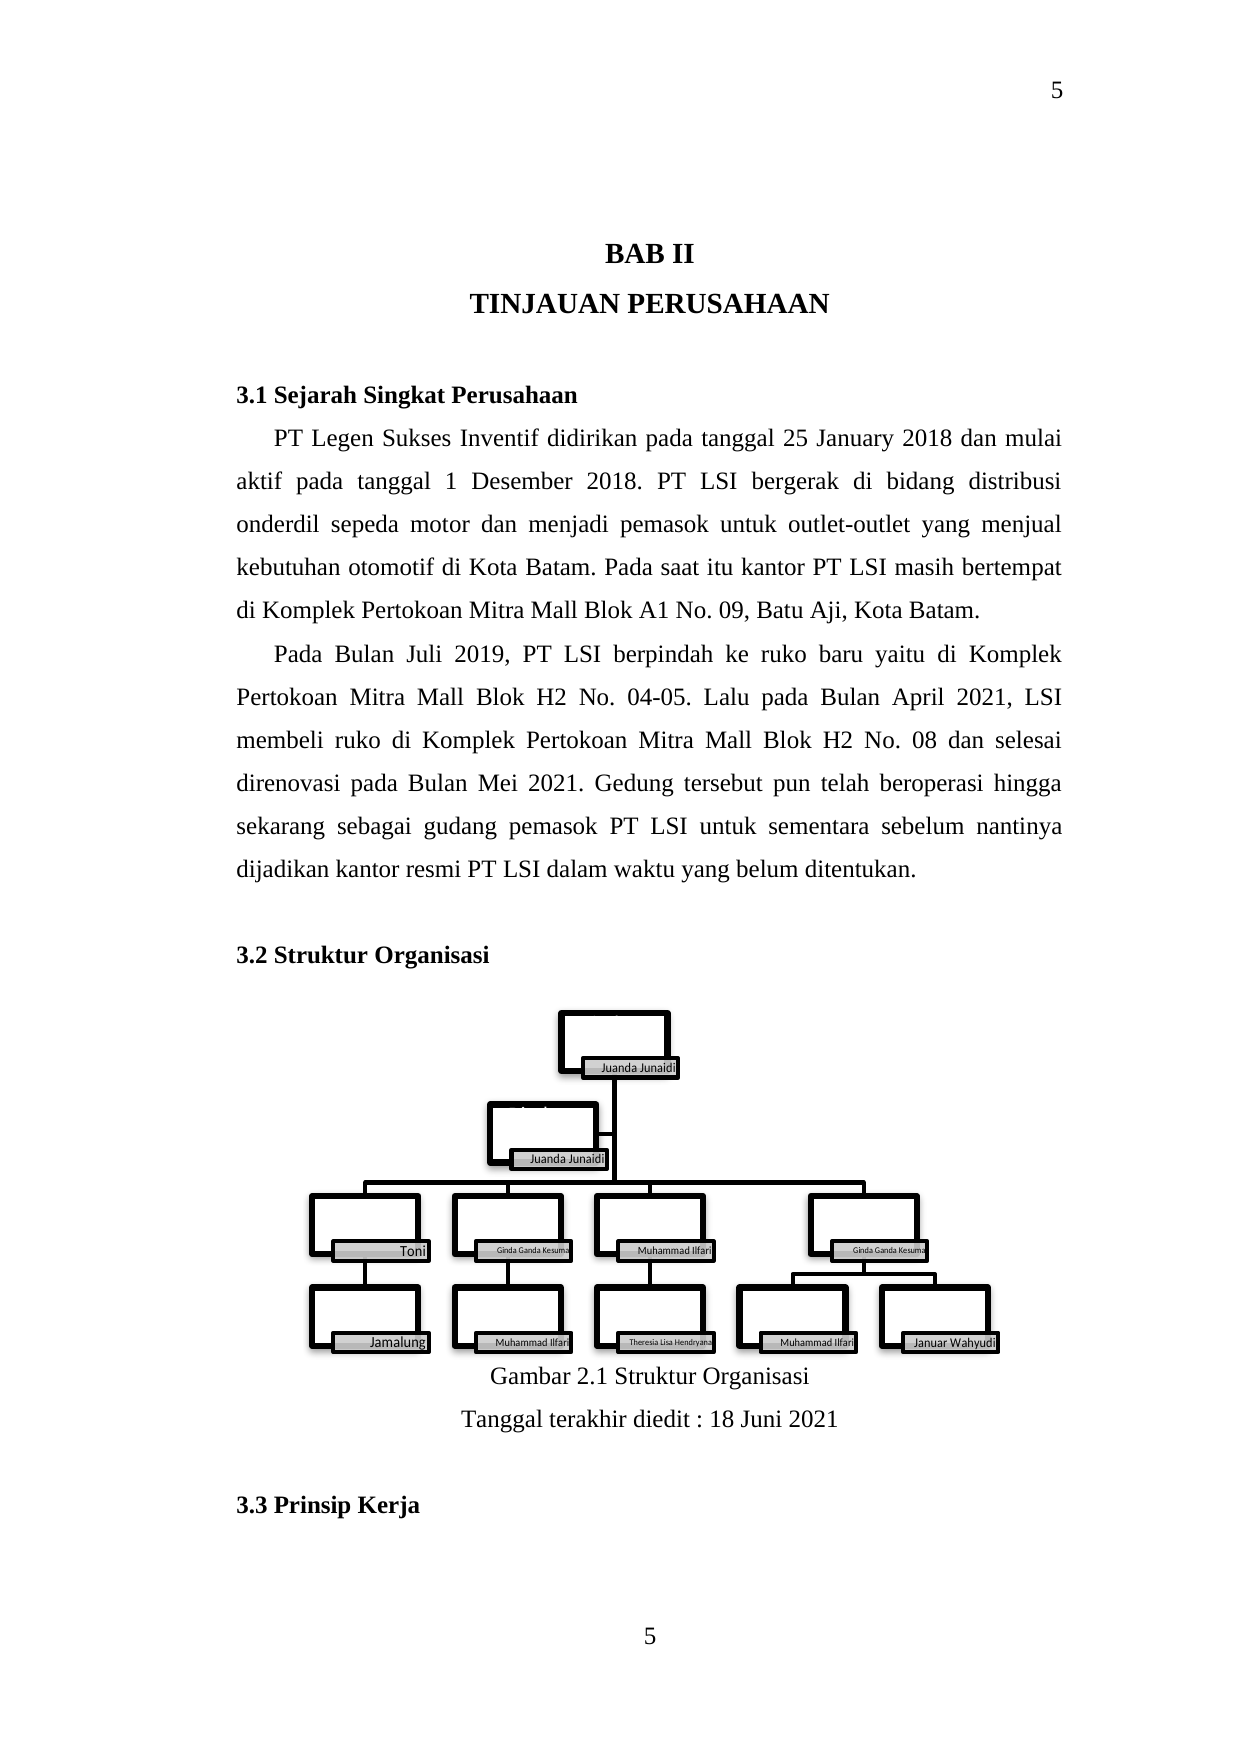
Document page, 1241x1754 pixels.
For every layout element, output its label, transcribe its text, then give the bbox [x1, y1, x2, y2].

text Pada Bulan Juli 2019, PT LSI berpindah ke ruko baru yaitu di Komplek Pertokoan Mitra Mall Blok H2 No. 04-05. Lalu pada Bulan April 2021, LSI membeli ruko di Komplek Pertokoan Mitra Mall Blok H2 No. 08 dan selesai direnovasi pada Bulan Mei 2021. Gedung tersebut pun telah beroperasi hingga sekarang sebagai gudang pemasok PT LSI untuk sementara sebelum nantinya dijadikan kantor resmi PT LSI dalam waktu yang belum ditentukan. [236, 639, 1063, 883]
subtitle Struktur Organisasi [236, 941, 1063, 969]
subtitle Prinsip Kerja [236, 1491, 1063, 1519]
text PT Legen Sukses Inventif didirikan pada tanggal 25 January 2018 dan mulai aktif pada tanggal 1 Desember 2018. PT LSI bergerak di bidang distribusi onderdil sepeda motor dan menjadi pemasok untuk outlet-outlet yang menjual kebutuhan otomotif di Kota Batam. Pada saat itu kantor PT LSI masih bertempat di Komplek Pertokoan Mitra Mall Blok A1 No. 09, Batu Aji, Kota Batam. [236, 423, 1063, 624]
subtitle Sejarah Singkat Perusahaan [236, 380, 1063, 409]
text Gambar 2.1 Struktur Organisasi [236, 1361, 1063, 1390]
subtitle BAB II TINJAUAN PERUSAHAAN [236, 236, 1063, 320]
text Tanggal terakhir diedit : 18 Juni 2021 [236, 1404, 1063, 1433]
